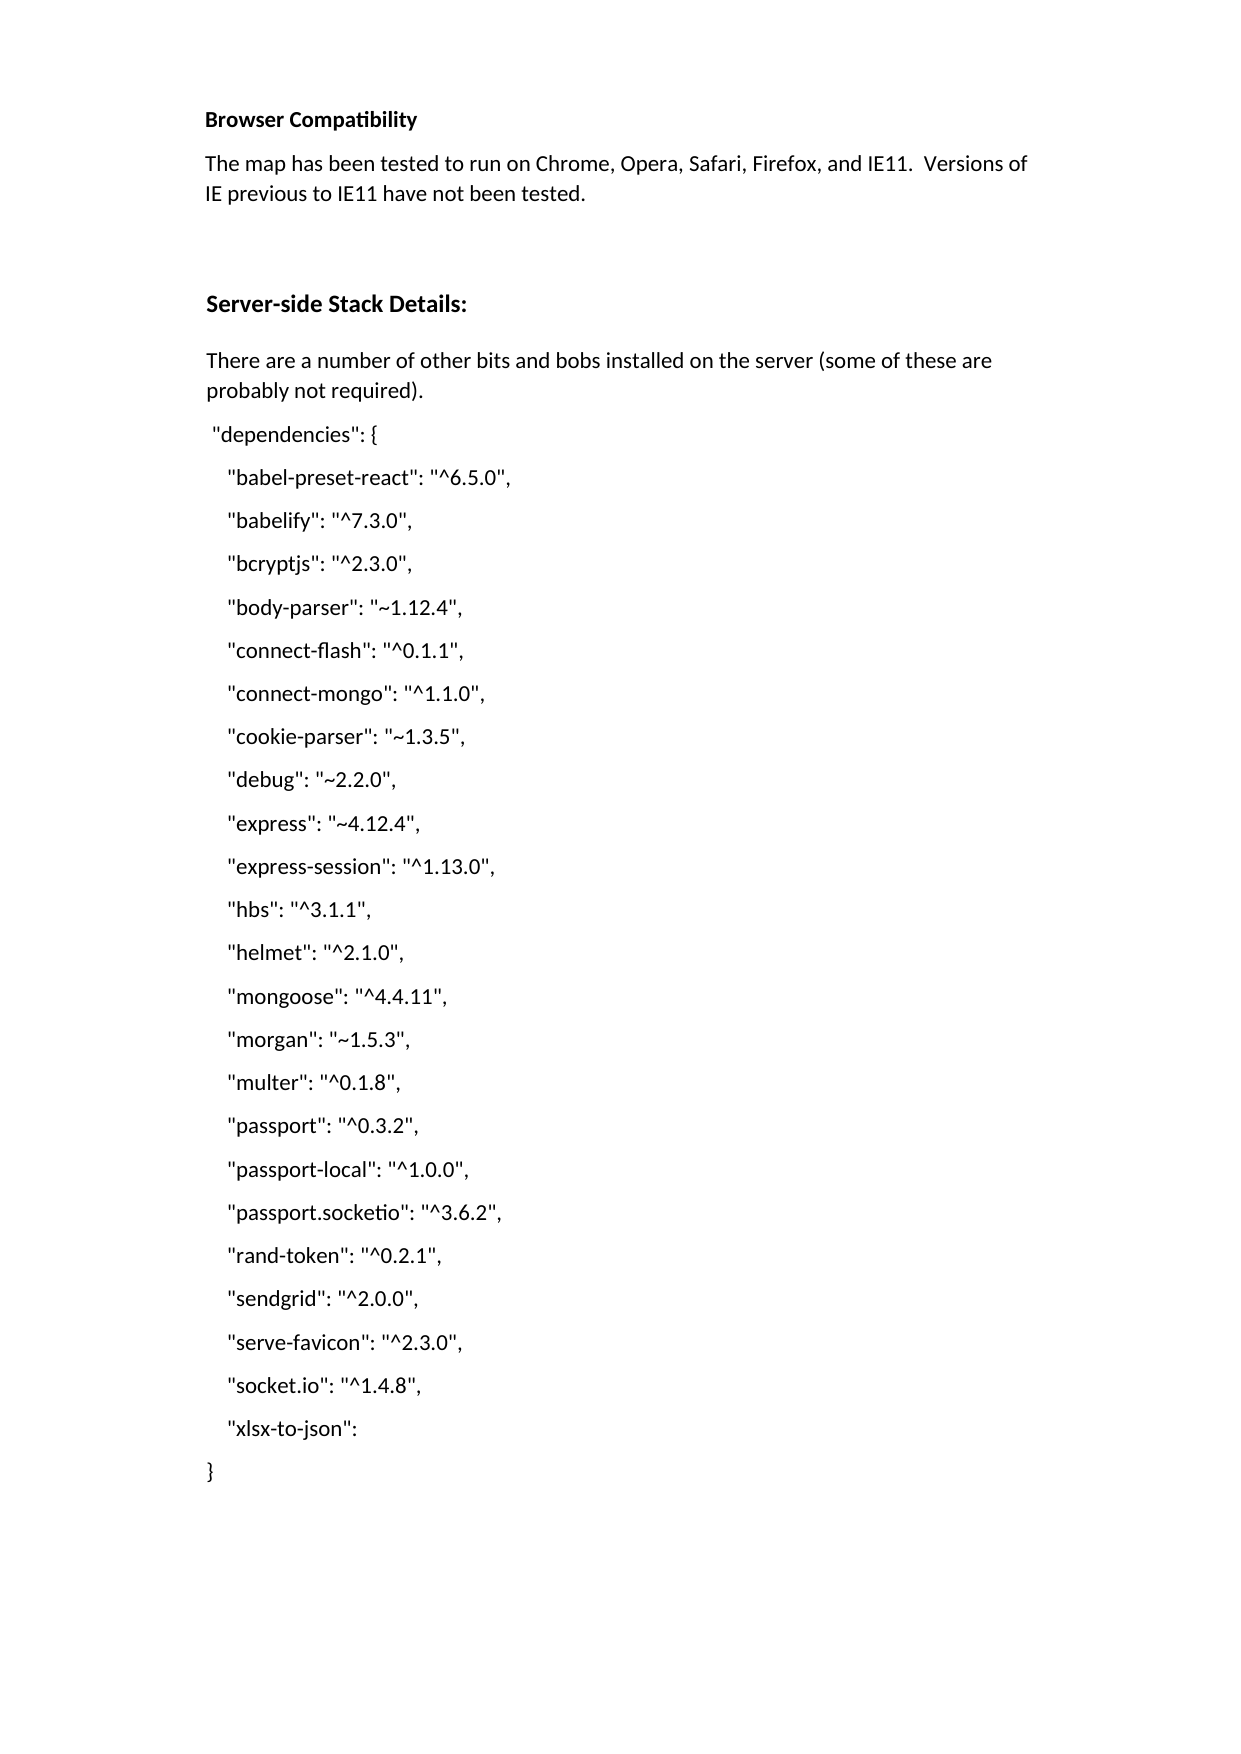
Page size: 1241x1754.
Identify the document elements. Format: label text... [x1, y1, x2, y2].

text "passport-local": "^1.0.0", [206, 1155, 1049, 1183]
text "express": "~4.12.4", [206, 809, 1049, 837]
text } [206, 1457, 1049, 1485]
text "passport": "^0.3.2", [206, 1111, 1049, 1139]
text "rand-token": "^0.2.1", [206, 1241, 1049, 1269]
text "morgan": "~1.5.3", [206, 1025, 1049, 1053]
text "babelify": "^7.3.0", [206, 506, 1049, 534]
text "serve-favicon": "^2.3.0", [206, 1328, 1049, 1356]
text "multer": "^0.1.8", [206, 1068, 1049, 1096]
text "hbs": "^3.1.1", [206, 895, 1049, 923]
text "body-parser": "~1.12.4", [206, 593, 1049, 621]
text "cookie-parser": "~1.3.5", [206, 722, 1049, 750]
text "sendgrid": "^2.0.0", [206, 1284, 1049, 1312]
text "socket.io": "^1.4.8", [206, 1371, 1049, 1399]
text "passport.socketio": "^3.6.2", [206, 1198, 1049, 1226]
text "babel-preset-react": "^6.5.0", [206, 463, 1049, 491]
subtitle Server-side Stack Details: [206, 288, 1049, 319]
text "express-session": "^1.13.0", [206, 852, 1049, 880]
text "connect-flash": "^0.1.1", [206, 636, 1049, 664]
text "dependencies": { [206, 420, 1049, 448]
text "connect-mongo": "^1.1.0", [206, 679, 1049, 707]
text There are a number of other bits and bobs installed on the server (some of these are probably not required). [206, 346, 1049, 404]
text The map has been tested to run on Chrome, Opera, Safari, Firefox, and IE11. Versions of IE previous to IE11 have not been tested. [205, 149, 1049, 207]
text "helmet": "^2.1.0", [206, 938, 1049, 967]
text "debug": "~2.2.0", [206, 766, 1049, 794]
text Browser Compatibility [205, 106, 1049, 133]
text "xlsx-to-json": [206, 1414, 1049, 1442]
text "mongoose": "^4.4.11", [206, 982, 1049, 1010]
text "bcryptjs": "^2.3.0", [206, 549, 1049, 577]
